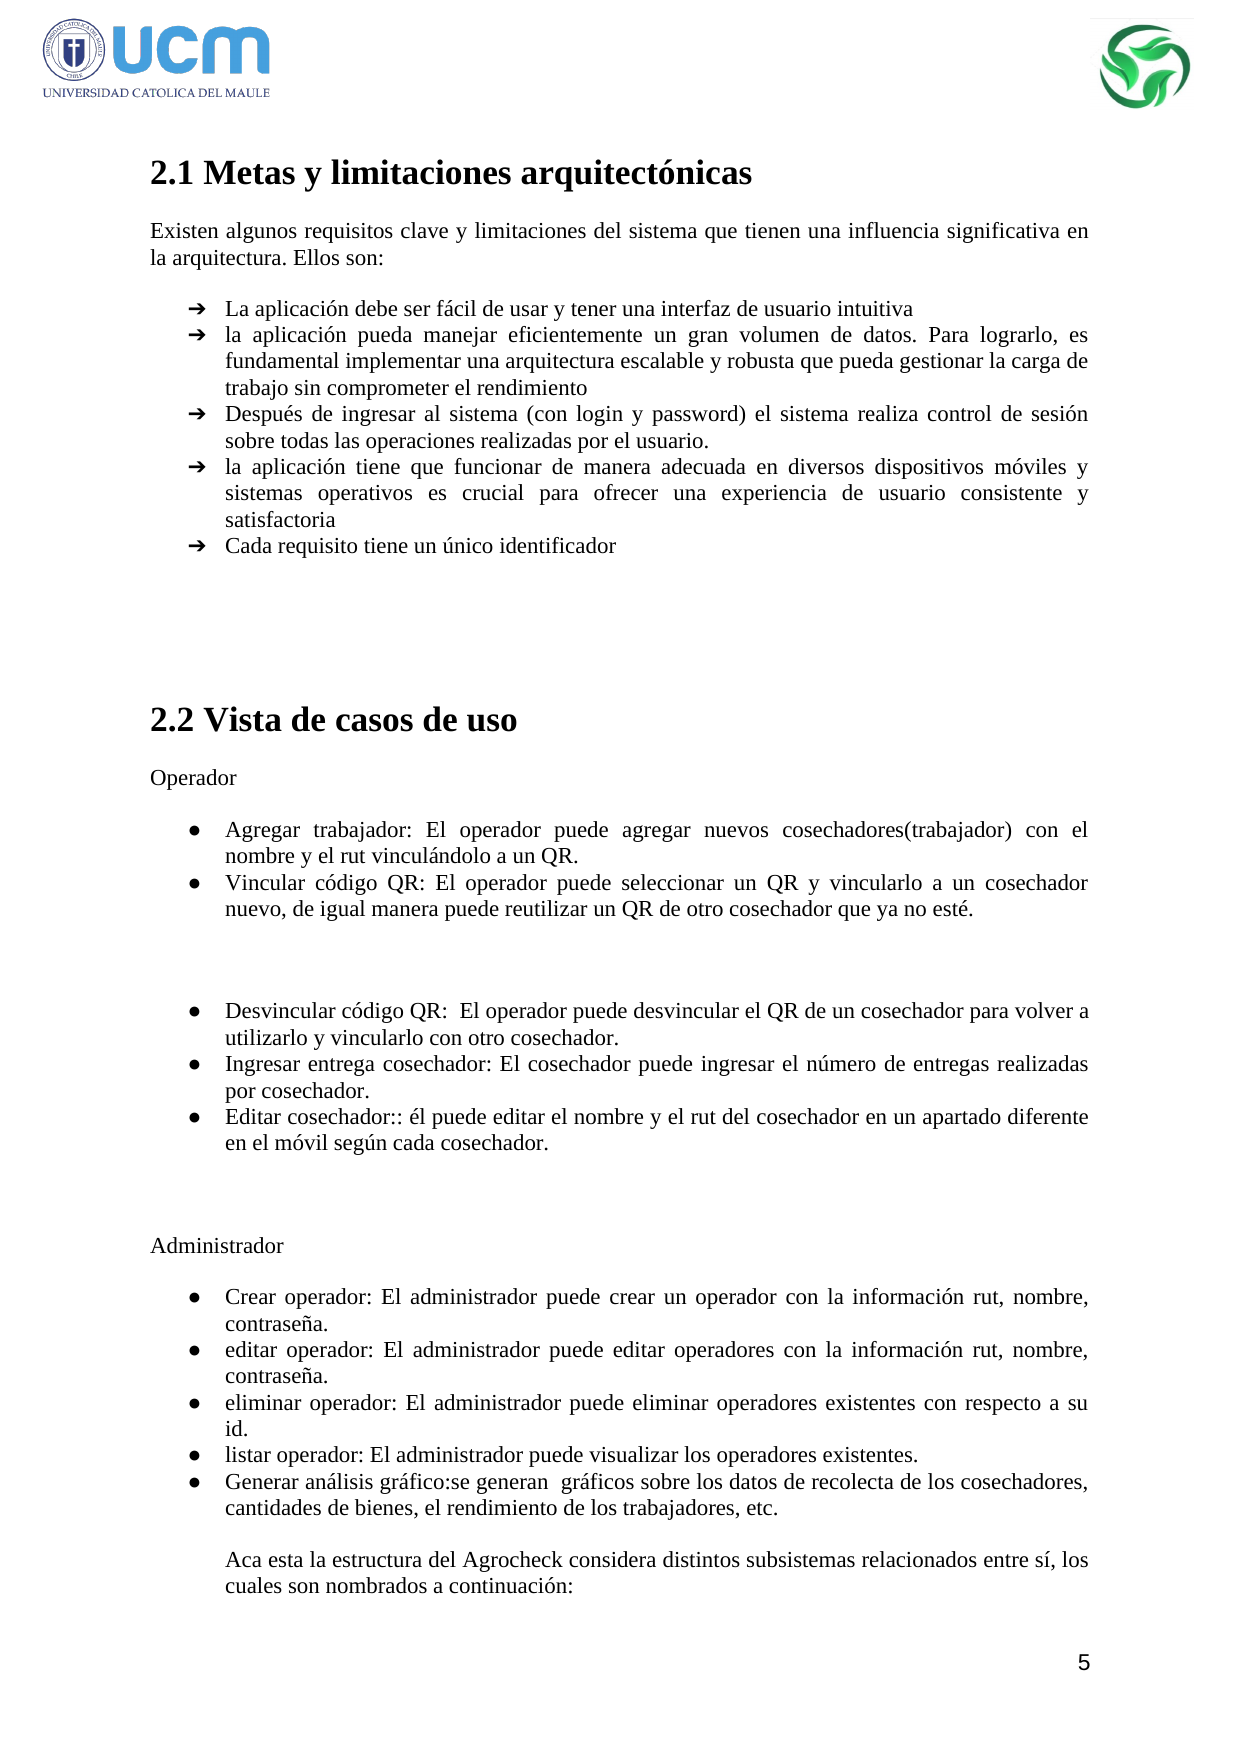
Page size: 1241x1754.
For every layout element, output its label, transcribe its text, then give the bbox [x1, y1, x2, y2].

text Operador [150, 764, 1090, 791]
list la aplicación pueda manejar eficientemente un gran volumen de datos. Para lograrlo, es fundamental implementar una arquitectura escalable y robusta que pueda gestionar la carga de trabajo sin comprometer el rendimiento [187, 321, 1090, 400]
list Después de ingresar al sistema (con login y password) el sistema realiza control de sesión sobre todas las operaciones realizadas por el usuario. [187, 400, 1090, 453]
list Generar análisis gráfico:se generan gráficos sobre los datos de recolecta de los cosechadores, cantidades de bienes, el rendimiento de los trabajadores, etc. [187, 1468, 1090, 1521]
list Vincular código QR: El operador puede seleccionar un QR y vincularlo a un cosechador nuevo, de igual manera puede reutilizar un QR de otro cosechador que ya no esté. [187, 868, 1090, 921]
text Existen algunos requisitos clave y limitaciones del sistema que tienen una influencia significativa en la arquitectura. Ellos son: [150, 217, 1090, 270]
picture [1090, 18, 1194, 110]
list La aplicación debe ser fácil de usar y tener una interfaz de usuario intuitiva [187, 295, 1090, 321]
list Ingresar entrega cosechador: El cosechador puede ingresar el número de entregas realizadas por cosechador. [187, 1050, 1090, 1103]
list Editar cosechador:: él puede editar el nombre y el rut del cosechador en un apartado diferente en el móvil según cada cosechador. [187, 1103, 1090, 1156]
list Agregar trabajador: El operador puede agregar nuevos cosechadores(trabajador) con el nombre y el rut vinculándolo a un QR. [187, 816, 1090, 868]
list eliminar operador: El administrador puede eliminar operadores existentes con respecto a su id. [187, 1389, 1090, 1442]
list editar operador: El administrador puede editar operadores con la información rut, nombre, contraseña. [187, 1336, 1090, 1389]
picture [42, 17, 270, 101]
text Aca esta la estructura del Agrocheck considera distintos subsistemas relacionados entre sí, los cuales son nombrados a continuación: [225, 1546, 1090, 1598]
subtitle 2.1 Metas y limitaciones arquitectónicas [150, 151, 1090, 192]
list la aplicación tiene que funcionar de manera adecuada en diversos dispositivos móviles y sistemas operativos es crucial para ofrecer una experiencia de usuario consistente y satisfactoria [187, 453, 1090, 532]
list Desvincular código QR: El operador puede desvincular el QR de un cosechador para volver a utilizarlo y vincularlo con otro cosechador. [187, 998, 1090, 1050]
list listar operador: El administrador puede visualizar los operadores existentes. [187, 1442, 1090, 1468]
list Crear operador: El administrador puede crear un operador con la información rut, nombre, contraseña. [187, 1283, 1090, 1336]
text Administrador [150, 1232, 1090, 1258]
list Cada requisito tiene un único identificador [187, 532, 1090, 558]
subtitle 2.2 Vista de casos de uso [150, 699, 1090, 739]
